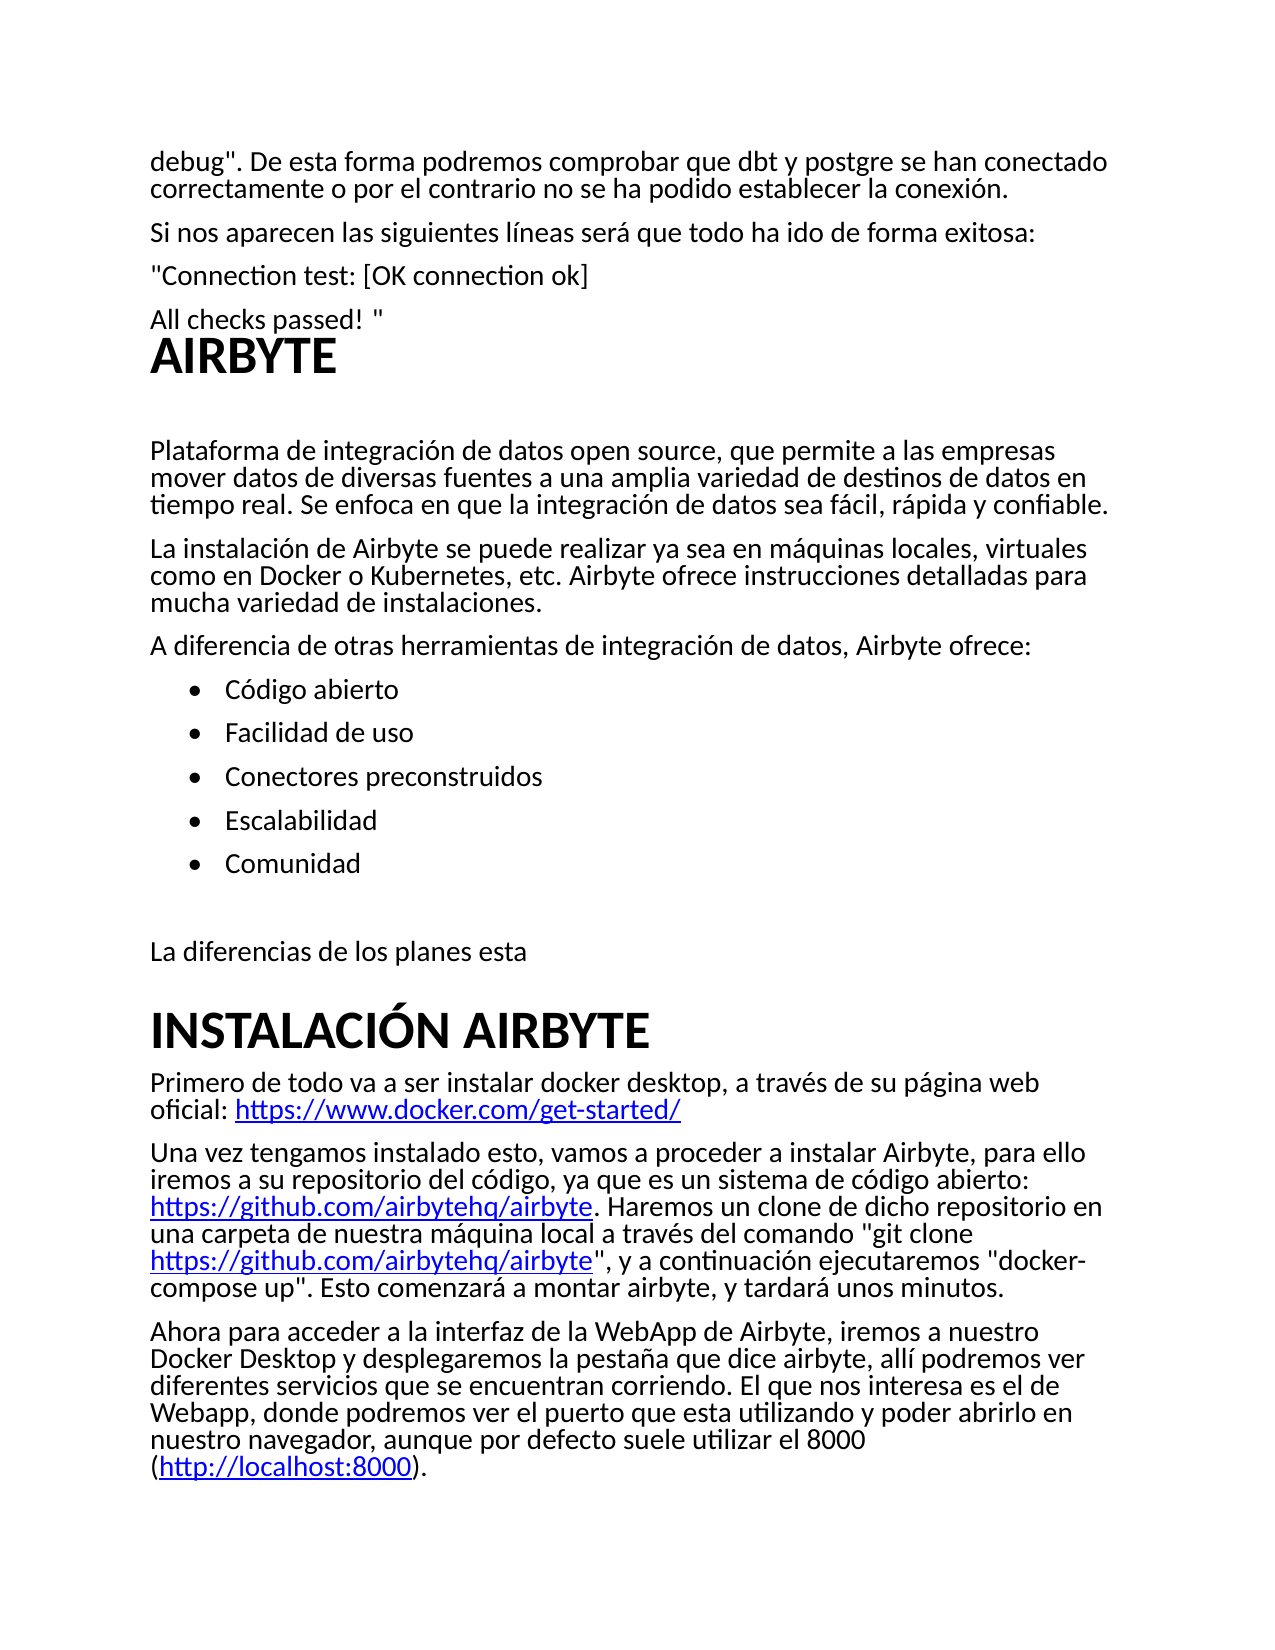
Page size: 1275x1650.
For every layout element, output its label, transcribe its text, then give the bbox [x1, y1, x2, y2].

text AIRBYTE [150, 352, 1125, 378]
text "Connection test: [OK connection ok] [150, 264, 1125, 291]
text INSTALACIÓN AIRBYTE [150, 1027, 1125, 1054]
text La instalación de Airbyte se puede realizar ya sea en máquinas locales, virtuales como en Docker o Kubernetes, etc. Airbyte ofrece instrucciones detalladas para mucha variedad de instalaciones. [150, 536, 1125, 617]
list Comunidad [187, 852, 1125, 879]
text Plataforma de integración de datos open source, que permite a las empresas mover datos de diversas fuentes a una amplia variedad de destinos de datos en tiempo real. Se enfoca en que la integración de datos sea fácil, rápida y confiable. [150, 439, 1125, 520]
text Ahora para acceder a la interfaz de la WebApp de Airbyte, iremos a nuestro Docker Desktop y desplegaremos la pestaña que dice airbyte, allí podremos ver diferentes servicios que se encuentran corriendo. El que nos interesa es el de Webapp, donde podremos ver el puerto que esta utilizando y poder abrirlo en nuestro navegador, aunque por defecto suele utilizar el 8000 (http://localhost:8000). [150, 1320, 1125, 1482]
text Si nos aparecen las siguientes líneas será que todo ha ido de forma exitosa: [150, 221, 1125, 248]
text Una vez tengamos instalado esto, vamos a proceder a instalar Airbyte, para ello iremos a su repositorio del código, ya que es un sistema de código abierto: https://github.com/airbytehq/airbyte. Haremos un clone de dicho repositorio en una carpeta de nuestra máquina local a través del comando "git clone https://github.com/airbytehq/airbyte", y a continuación ejecutaremos "docker-compose up". Esto comenzará a montar airbyte, y tardará unos minutos. [150, 1141, 1125, 1303]
list Conectores preconstruidos [187, 765, 1125, 792]
text La diferencias de los planes esta [150, 939, 1125, 967]
list Facilidad de uso [187, 721, 1125, 748]
text Primero de todo va a ser instalar docker desktop, a través de su página web oficial: https://www.docker.com/get-started/ [150, 1071, 1125, 1124]
list Código abierto [187, 678, 1125, 705]
text A diferencia de otras herramientas de integración de datos, Airbyte ofrece: [150, 634, 1125, 661]
text All checks passed! " [150, 308, 1125, 335]
list Escalabilidad [187, 809, 1125, 836]
